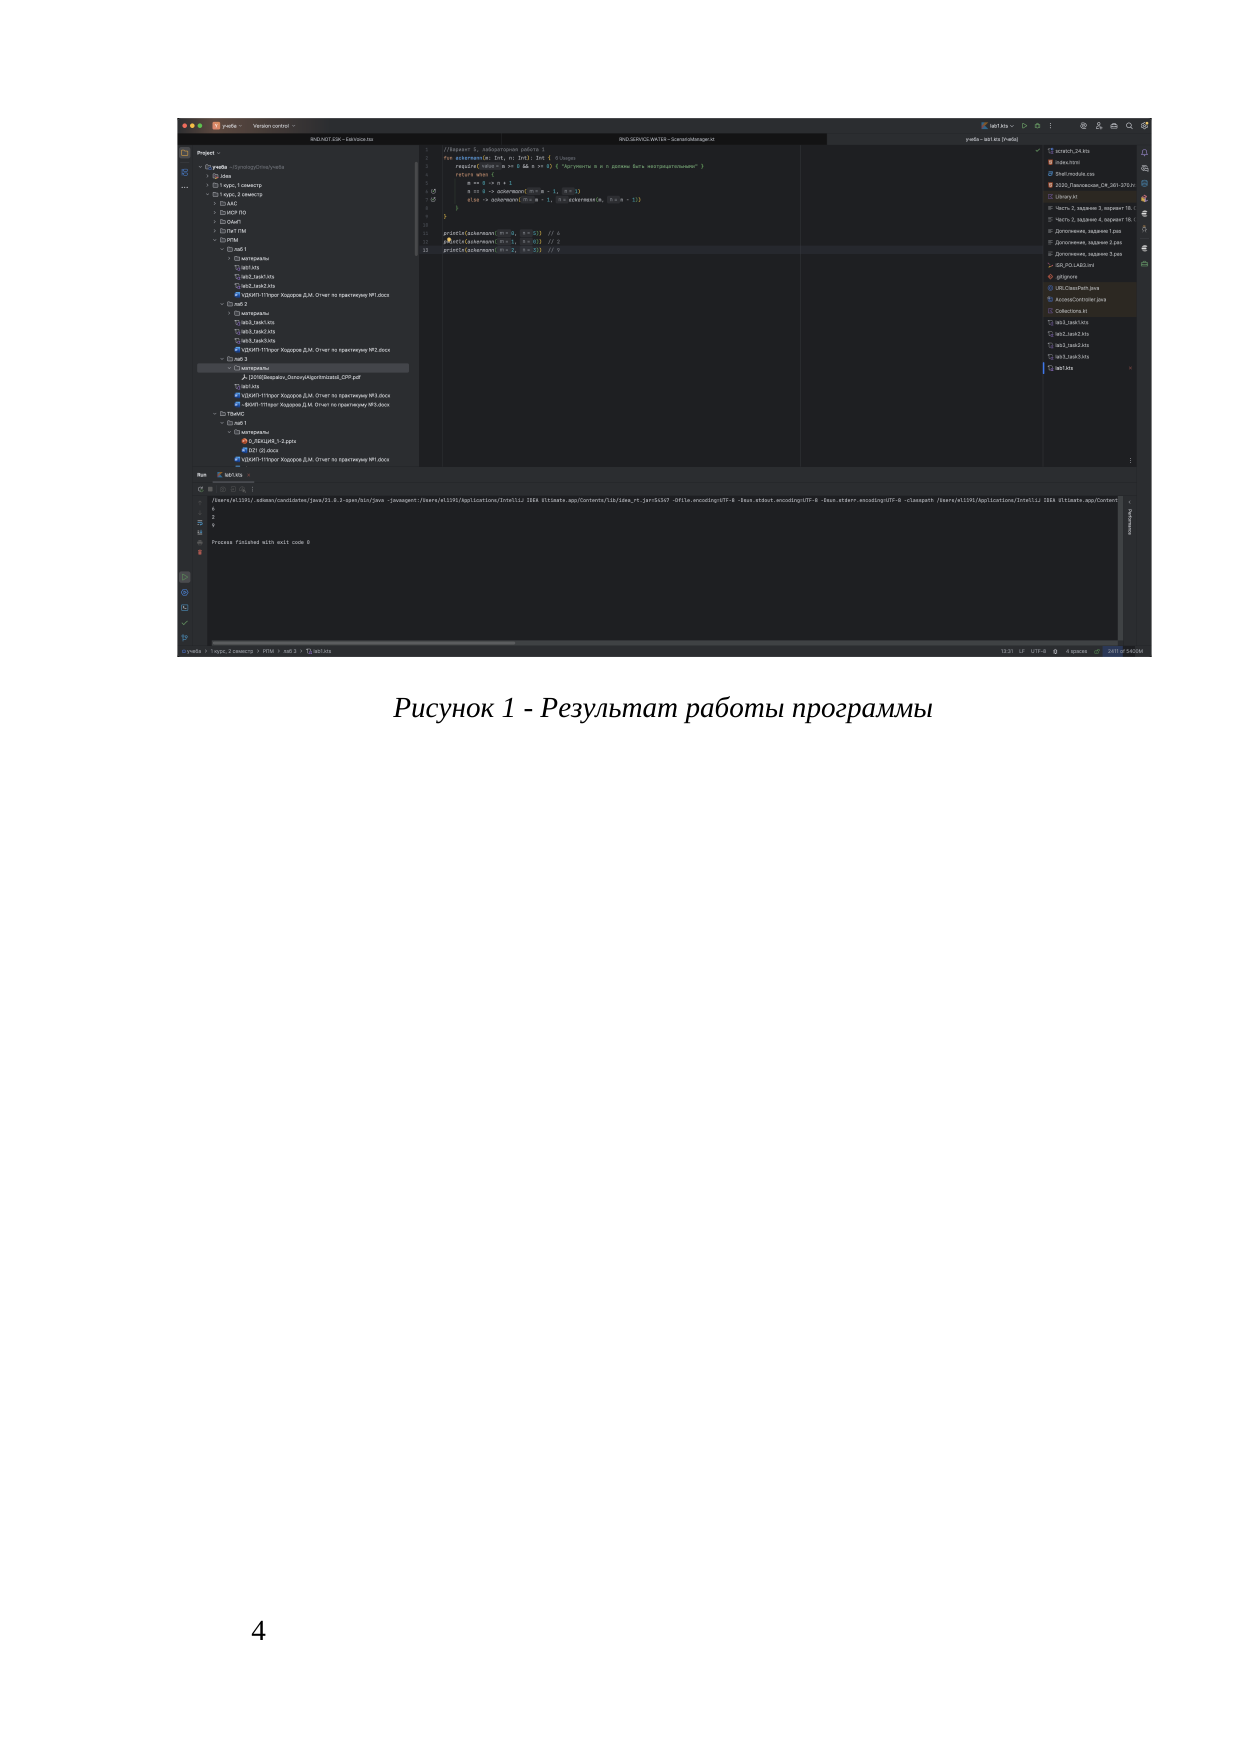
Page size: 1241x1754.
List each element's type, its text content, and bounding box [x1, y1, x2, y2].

text Рисунок 1 - Результат работы программы [177, 690, 1152, 724]
picture [177, 118, 1152, 657]
